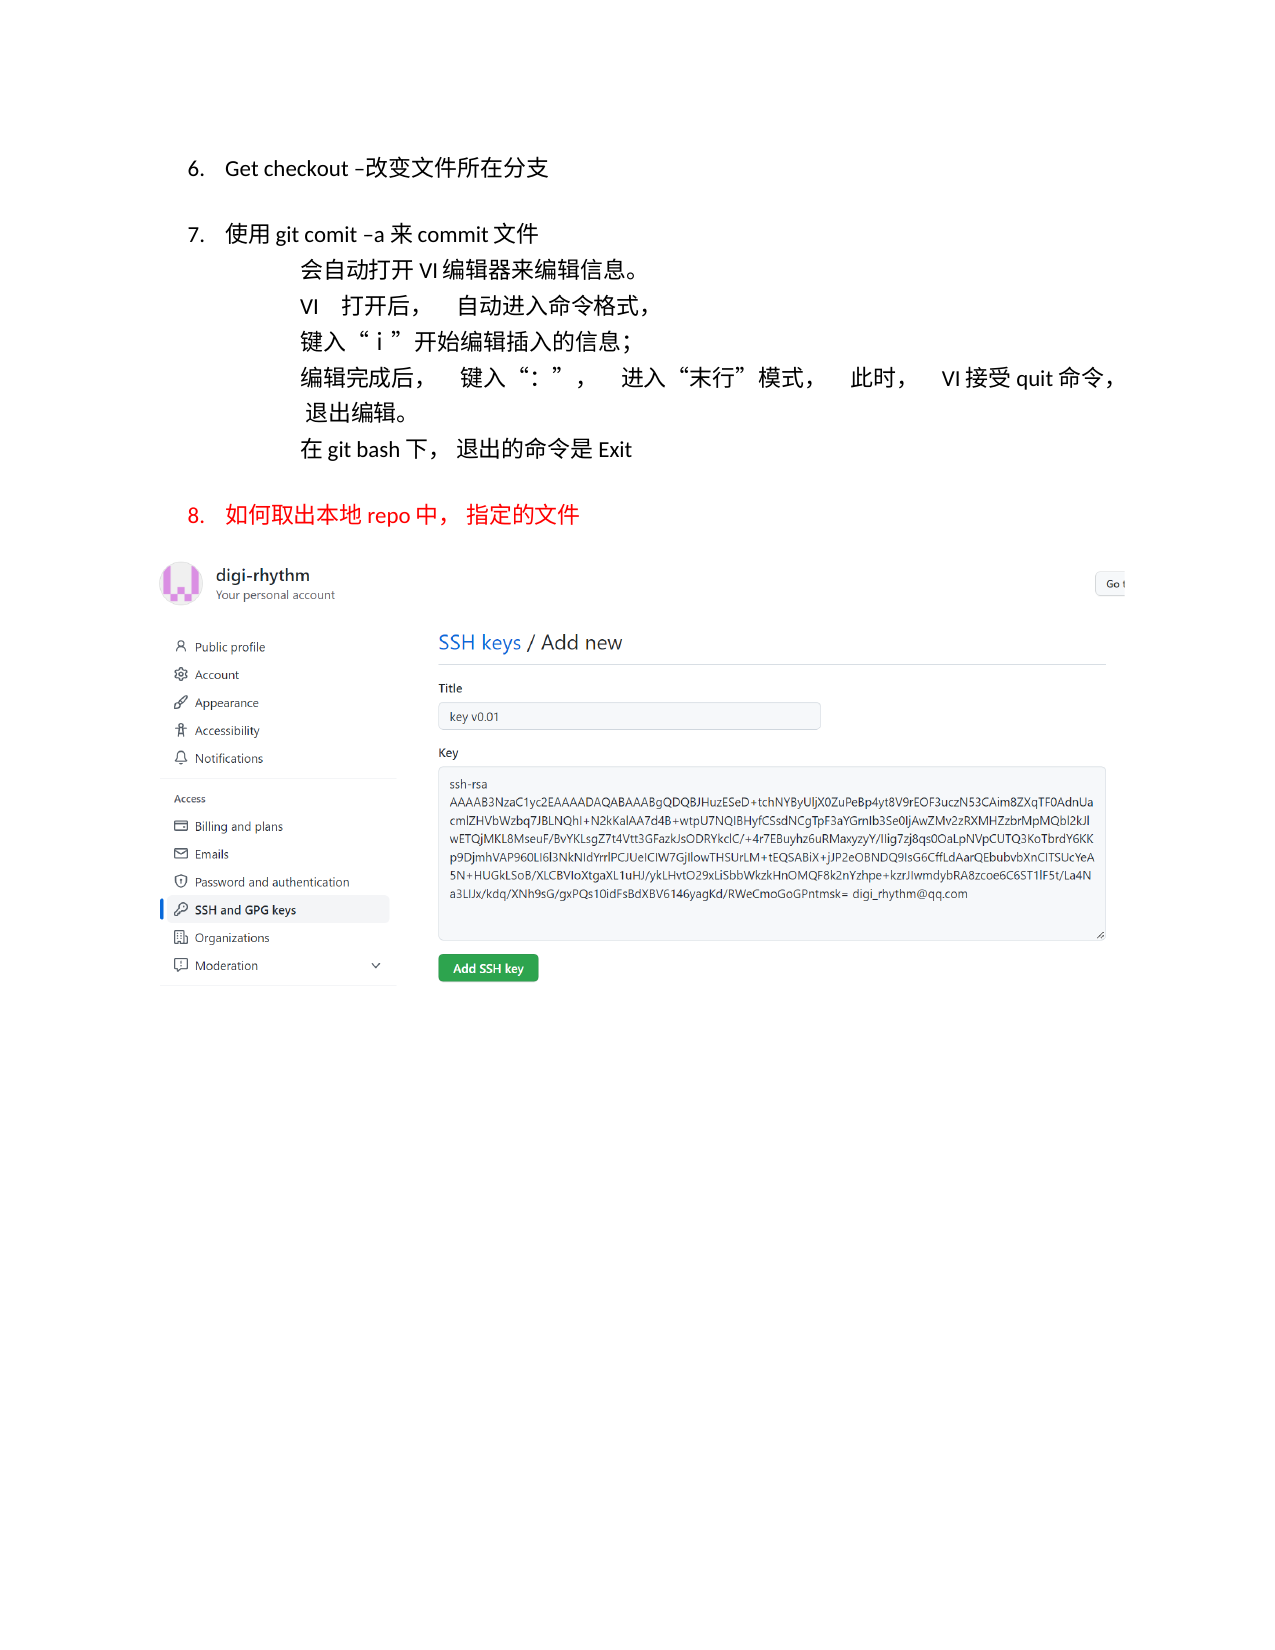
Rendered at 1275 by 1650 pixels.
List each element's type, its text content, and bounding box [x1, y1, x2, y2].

list 使用git comit –a 来commit文件 [187, 216, 1125, 249]
list 键入“ｉ”开始编辑插入的信息； [300, 323, 1125, 357]
list 会自动打开VI编辑器来编辑信息。 [300, 252, 1125, 285]
picture [150, 549, 1125, 986]
list VI 打开后， 自动进入命令格式， [300, 288, 1125, 321]
list 在git bash下， 退出的命令是Exit [300, 431, 1125, 464]
list 如何取出本地repo中， 指定的文件 [187, 497, 1125, 530]
list 编辑完成后， 键入“：”， 进入“末行”模式， 此时， VI 接受quit 命令， 退出编辑。 [300, 359, 1125, 428]
list Get checkout –改变文件所在分支 [187, 150, 1125, 183]
